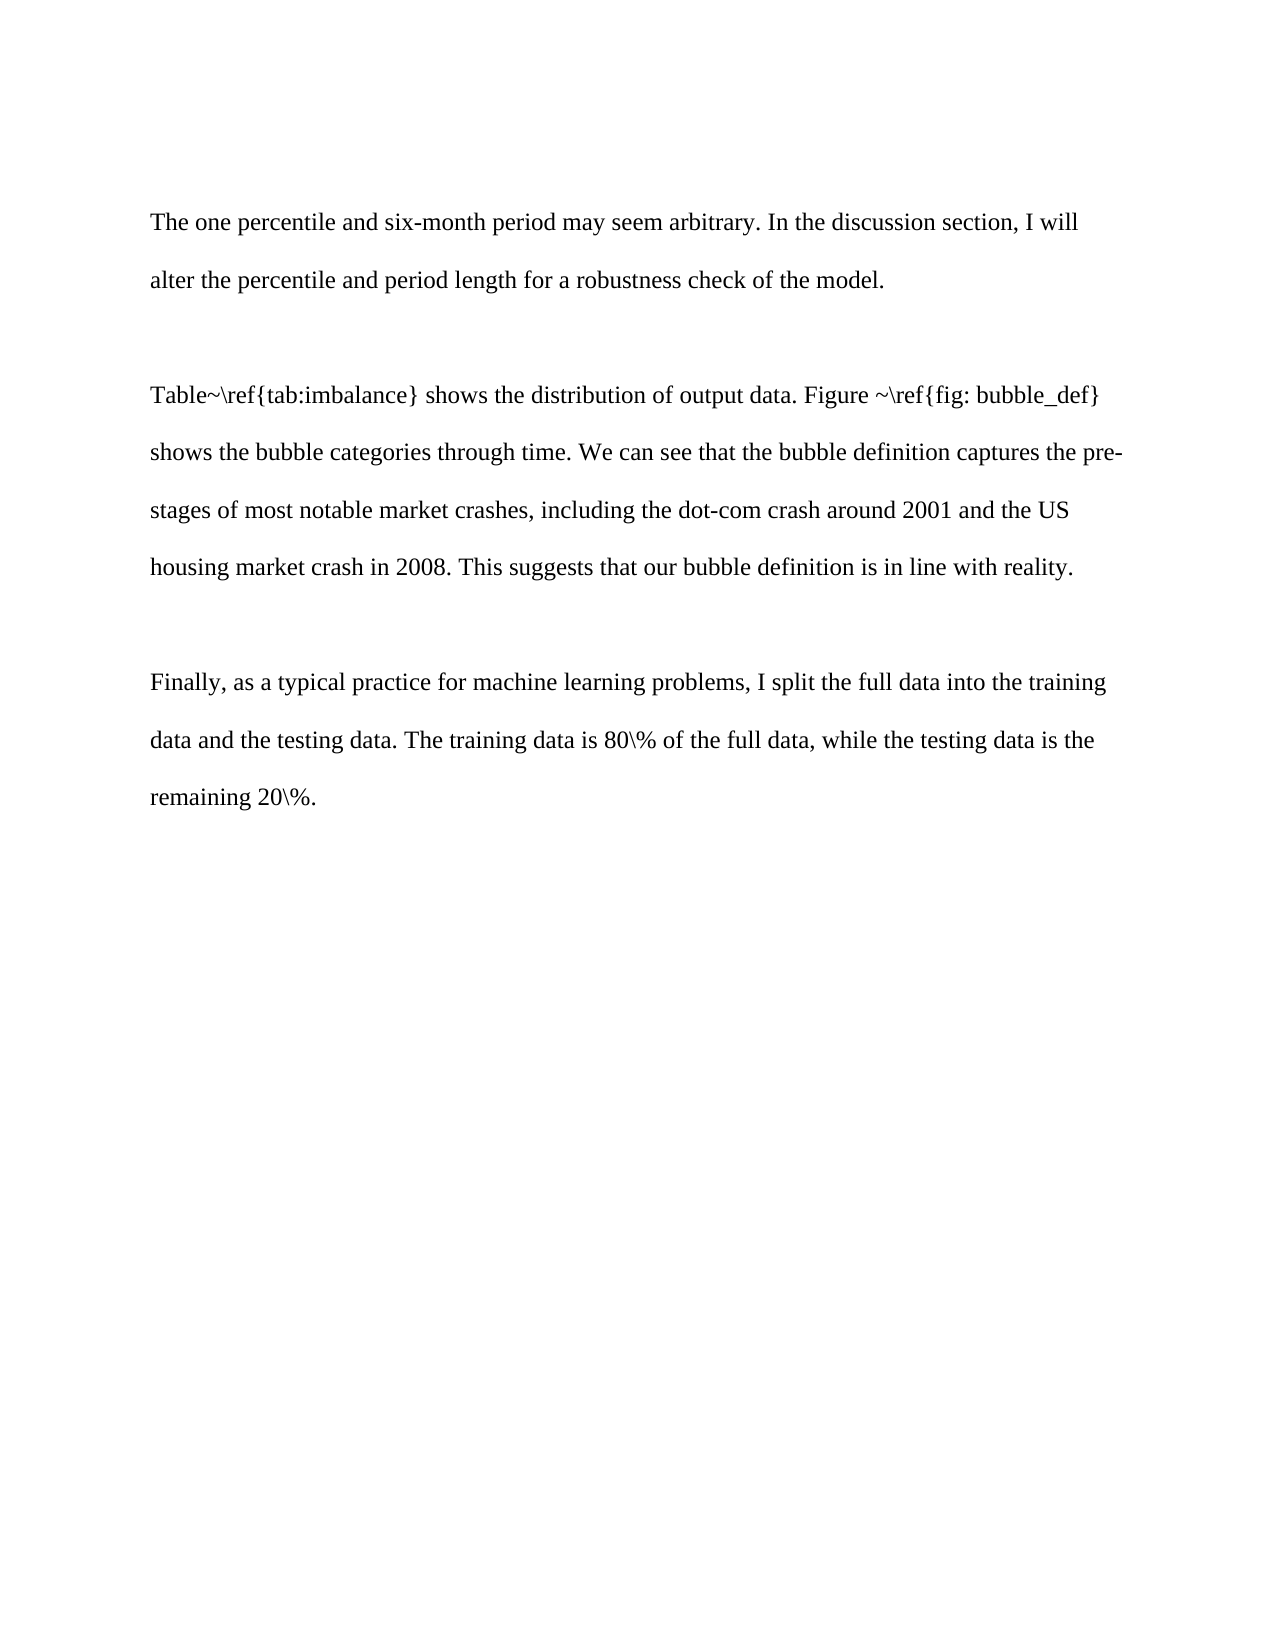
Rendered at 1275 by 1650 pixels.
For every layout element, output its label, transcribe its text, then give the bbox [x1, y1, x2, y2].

text Finally, as a typical practice for machine learning problems, I split the full data into the training data and the testing data. The training data is 80\% of the full data, while the testing data is the remaining 20\%. [150, 667, 1125, 811]
text Table~\ref{tab:imbalance} shows the distribution of output data. Figure ~\ref{fig: bubble_def} shows the bubble categories through time. We can see that the bubble definition captures the pre-stages of most notable market crashes, including the dot-com crash around 2001 and the US housing market crash in 2008. This suggests that our bubble definition is in line with reality. [150, 380, 1125, 581]
text The one percentile and six-month period may seem arbitrary. In the discussion section, I will alter the percentile and period length for a robustness check of the model. [150, 207, 1125, 294]
